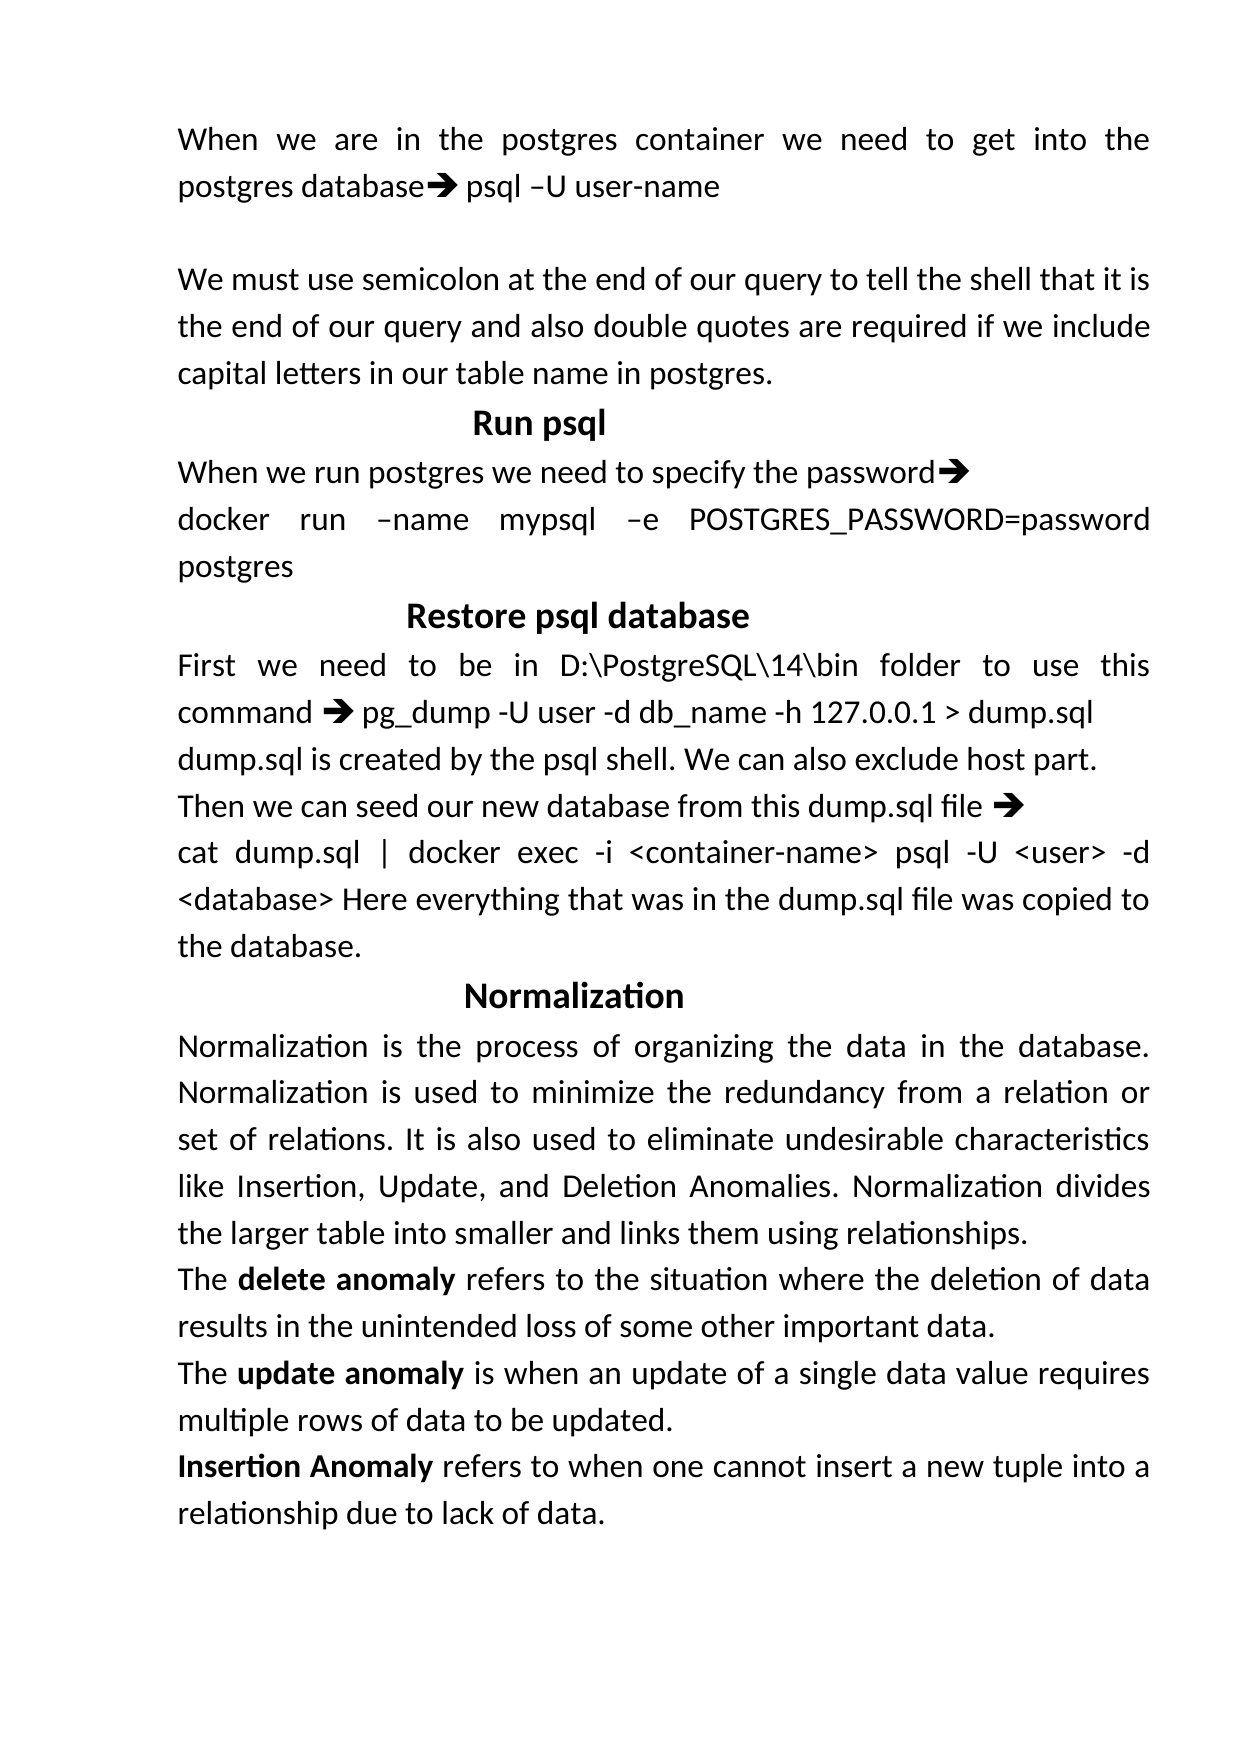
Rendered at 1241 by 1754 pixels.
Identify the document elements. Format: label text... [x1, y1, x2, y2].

text Then we can seed our new database from this dump.sql file [177, 785, 1152, 826]
text When we run postgres we need to specify the password [177, 451, 1152, 492]
text Restore psql database [177, 592, 1152, 638]
text Insertion Anomaly refers to when one cannot insert a new tuple into a relationship due to lack of data. [177, 1446, 1152, 1533]
text The delete anomaly refers to the situation where the deletion of data results in the unintended loss of some other important data. [177, 1258, 1152, 1346]
text When we are in the postgres container we need to get into the postgres database psql –U user-name [177, 118, 1152, 206]
text Normalization is the process of organizing the data in the database. Normalization is used to minimize the redundancy from a relation or set of relations. It is also used to eliminate undesirable characteristics like Insertion, Update, and Deletion Anomalies. Normalization divides the larger table into smaller and links them using relationships. [177, 1024, 1152, 1252]
text Normalization [177, 972, 1152, 1018]
text Run psql [177, 399, 1152, 444]
text dump.sql is created by the psql shell. We can also exclude host part. [177, 738, 1152, 779]
text First we need to be in D:\PostgreSQL\14\bin folder to use this command pg_dump -U user -d db_name -h 127.0.0.1 > dump.sql [177, 644, 1152, 732]
text cat dump.sql | docker exec -i <container-name> psql -U <user> -d <database> Here everything that was in the dump.sql file was copied to the database. [177, 832, 1152, 966]
text docker run –name mypsql –e POSTGRES_PASSWORD=password postgres [177, 498, 1152, 586]
text The update anomaly is when an update of a single data value requires multiple rows of data to be updated. [177, 1352, 1152, 1439]
